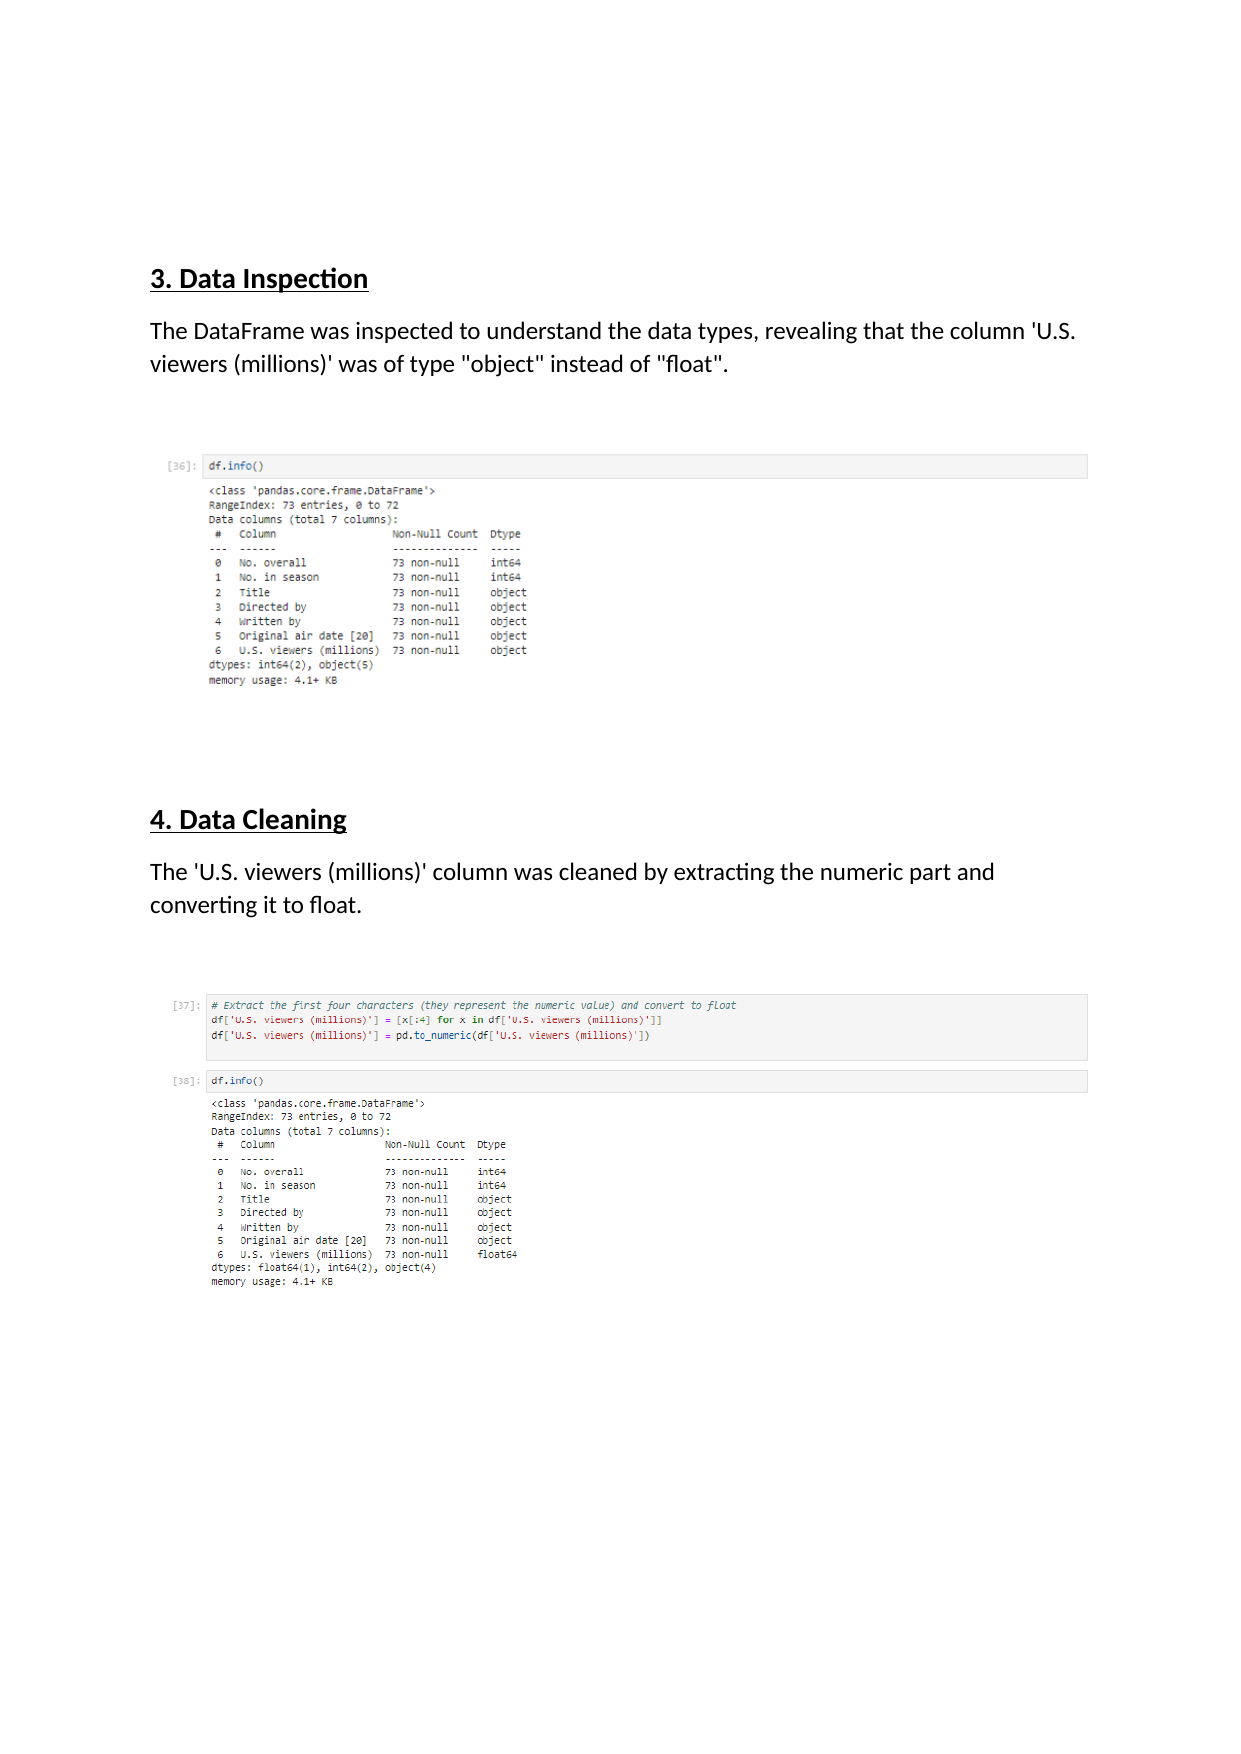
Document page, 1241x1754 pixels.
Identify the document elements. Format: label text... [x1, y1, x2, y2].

picture [150, 447, 1091, 689]
text 3. Data Inspection [150, 260, 1090, 296]
picture [150, 988, 1091, 1294]
text The DataFrame was inspected to understand the data types, revealing that the column 'U.S. viewers (millions)' was of type "object" instead of "float". [150, 315, 1090, 379]
text 4. Data Cleaning [150, 801, 1090, 837]
text The 'U.S. viewers (millions)' column was cleaned by extracting the numeric part and converting it to float. [150, 856, 1090, 920]
